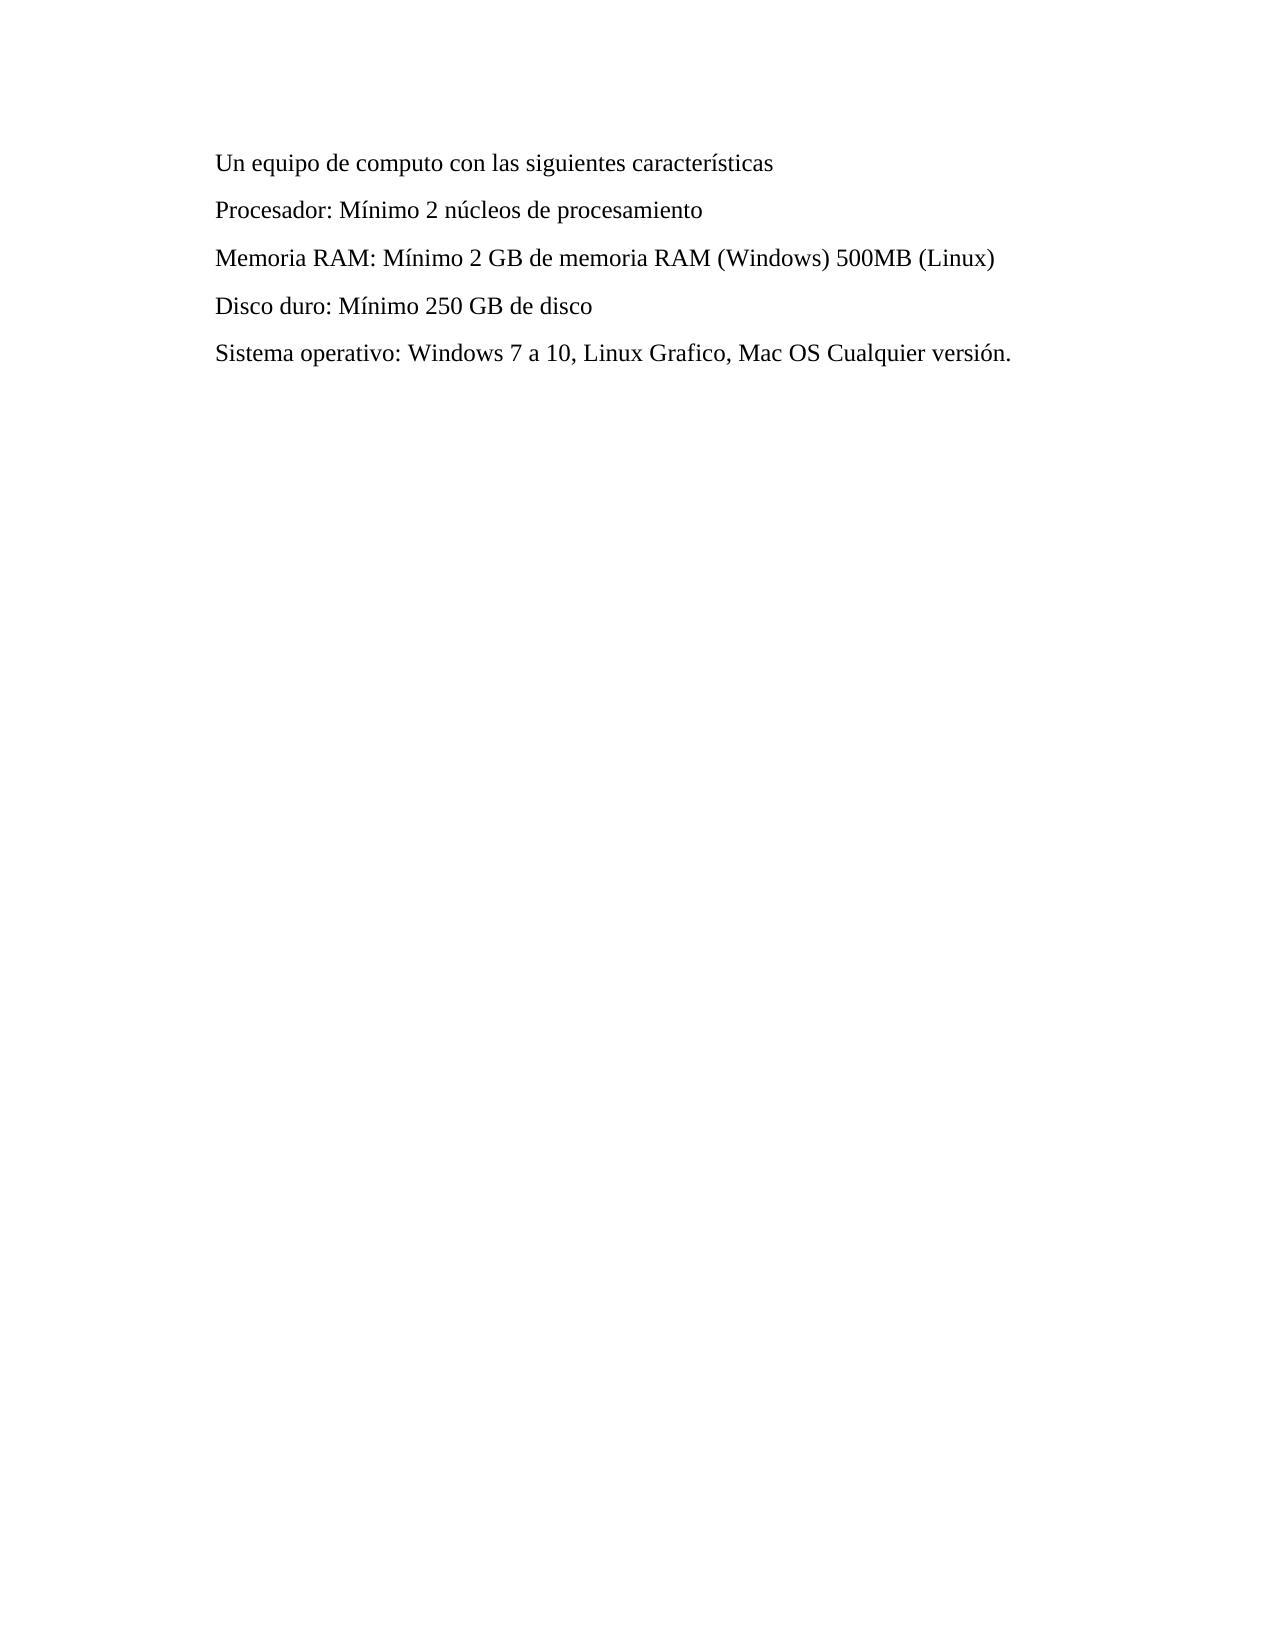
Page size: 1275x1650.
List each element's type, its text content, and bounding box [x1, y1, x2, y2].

text Memoria RAM: Mínimo 2 GB de memoria RAM (Windows) 500MB (Linux) [215, 243, 1098, 272]
text Disco duro: Mínimo 250 GB de disco [215, 291, 1098, 319]
text Sistema operativo: Windows 7 a 10, Linux Grafico, Mac OS Cualquier versión. [215, 338, 1098, 367]
text Un equipo de computo con las siguientes características [215, 148, 1098, 176]
text Procesador: Mínimo 2 núcleos de procesamiento [215, 195, 1098, 224]
